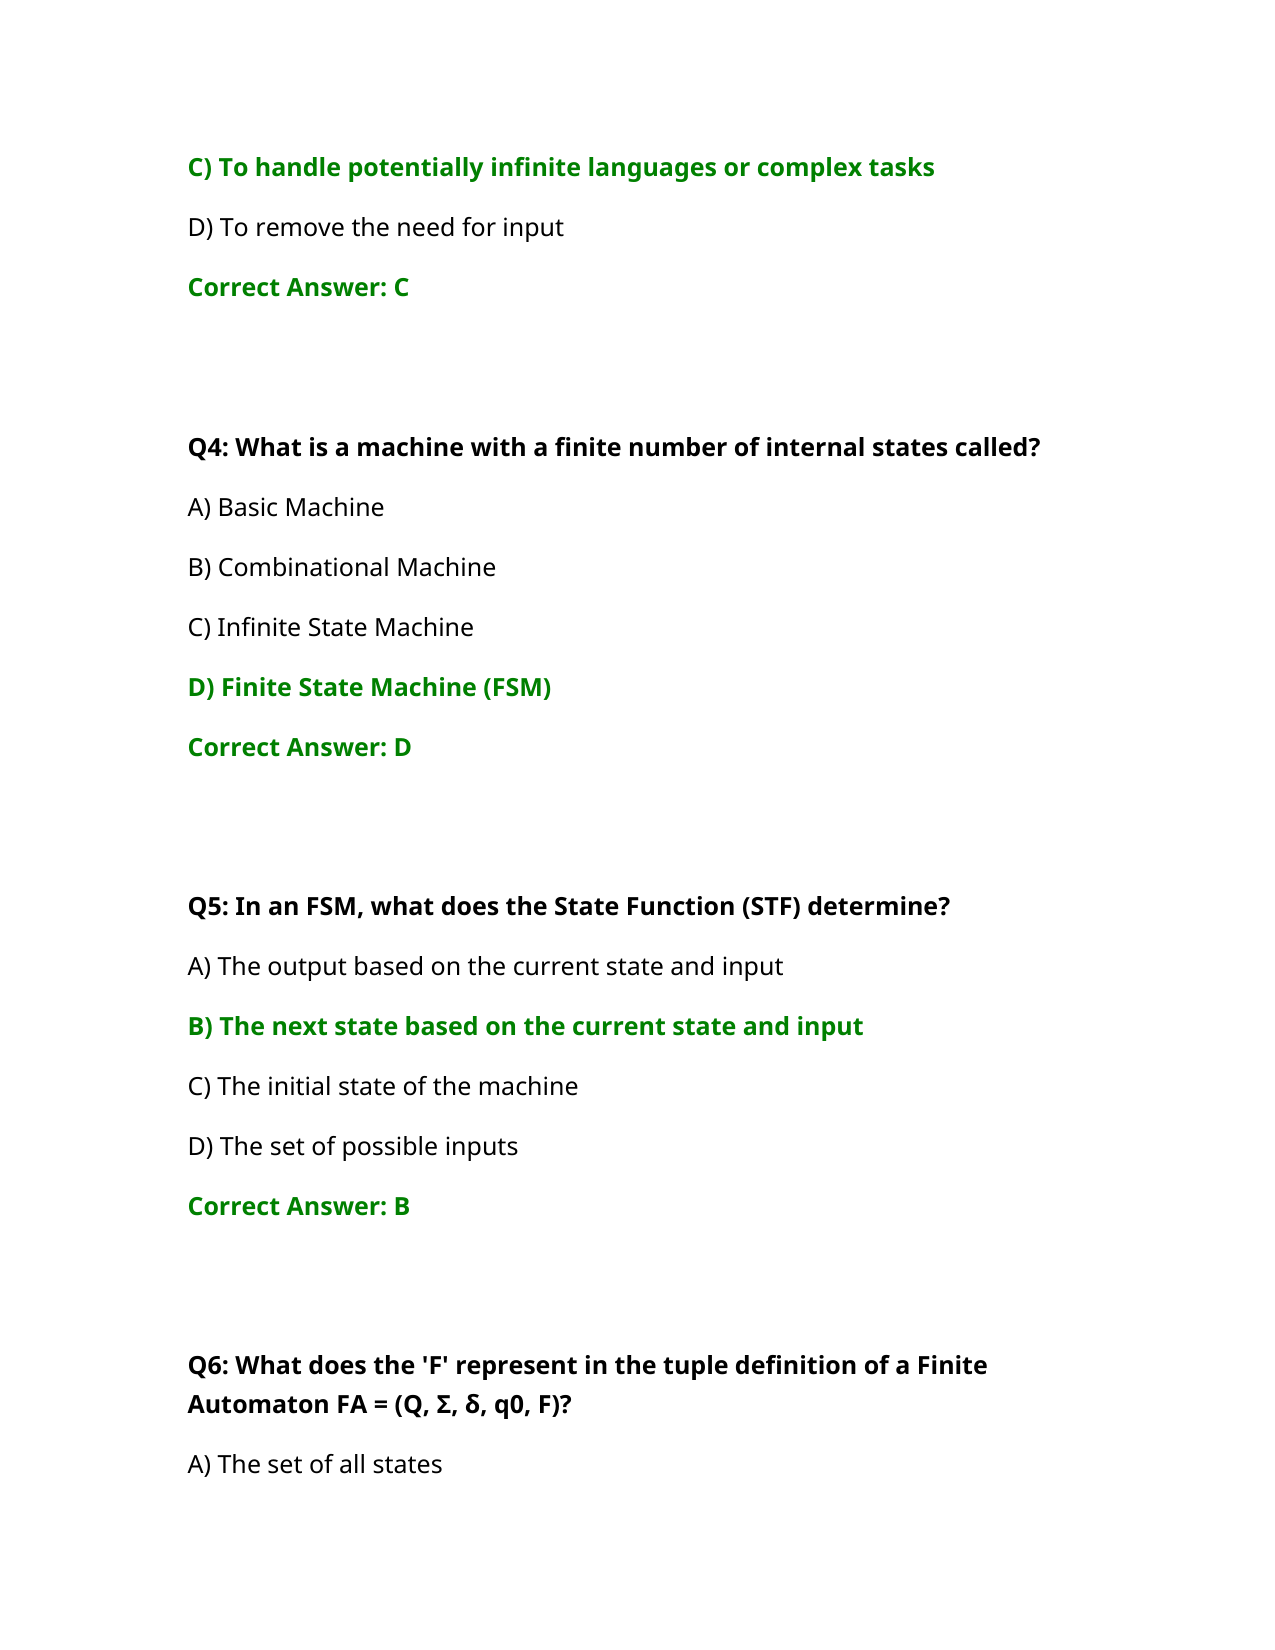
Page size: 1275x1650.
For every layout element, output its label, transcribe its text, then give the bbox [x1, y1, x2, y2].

text Correct Answer: B [187, 1188, 1087, 1222]
text Correct Answer: C [187, 270, 1087, 304]
text B) The next state based on the current state and input [187, 1008, 1087, 1042]
text B) Combinational Machine [187, 549, 1087, 583]
text C) The initial state of the machine [187, 1068, 1087, 1102]
text Q6: What does the 'F' represent in the tuple definition of a Finite Automaton FA = (Q, Σ, δ, q0, F)? [187, 1347, 1087, 1421]
text C) Infinite State Machine [187, 609, 1087, 643]
text A) Basic Machine [187, 489, 1087, 523]
text D) To remove the need for input [187, 210, 1087, 244]
text A) The output based on the current state and input [187, 948, 1087, 982]
text D) Finite State Machine (FSM) [187, 669, 1087, 703]
text D) The set of possible inputs [187, 1128, 1087, 1162]
text C) To handle potentially infinite languages or complex tasks [187, 150, 1087, 184]
text Correct Answer: D [187, 729, 1087, 763]
text A) The set of all states [187, 1447, 1087, 1481]
text Q5: In an FSM, what does the State Function (STF) determine? [187, 888, 1087, 922]
text Q4: What is a machine with a finite number of internal states called? [187, 429, 1087, 463]
